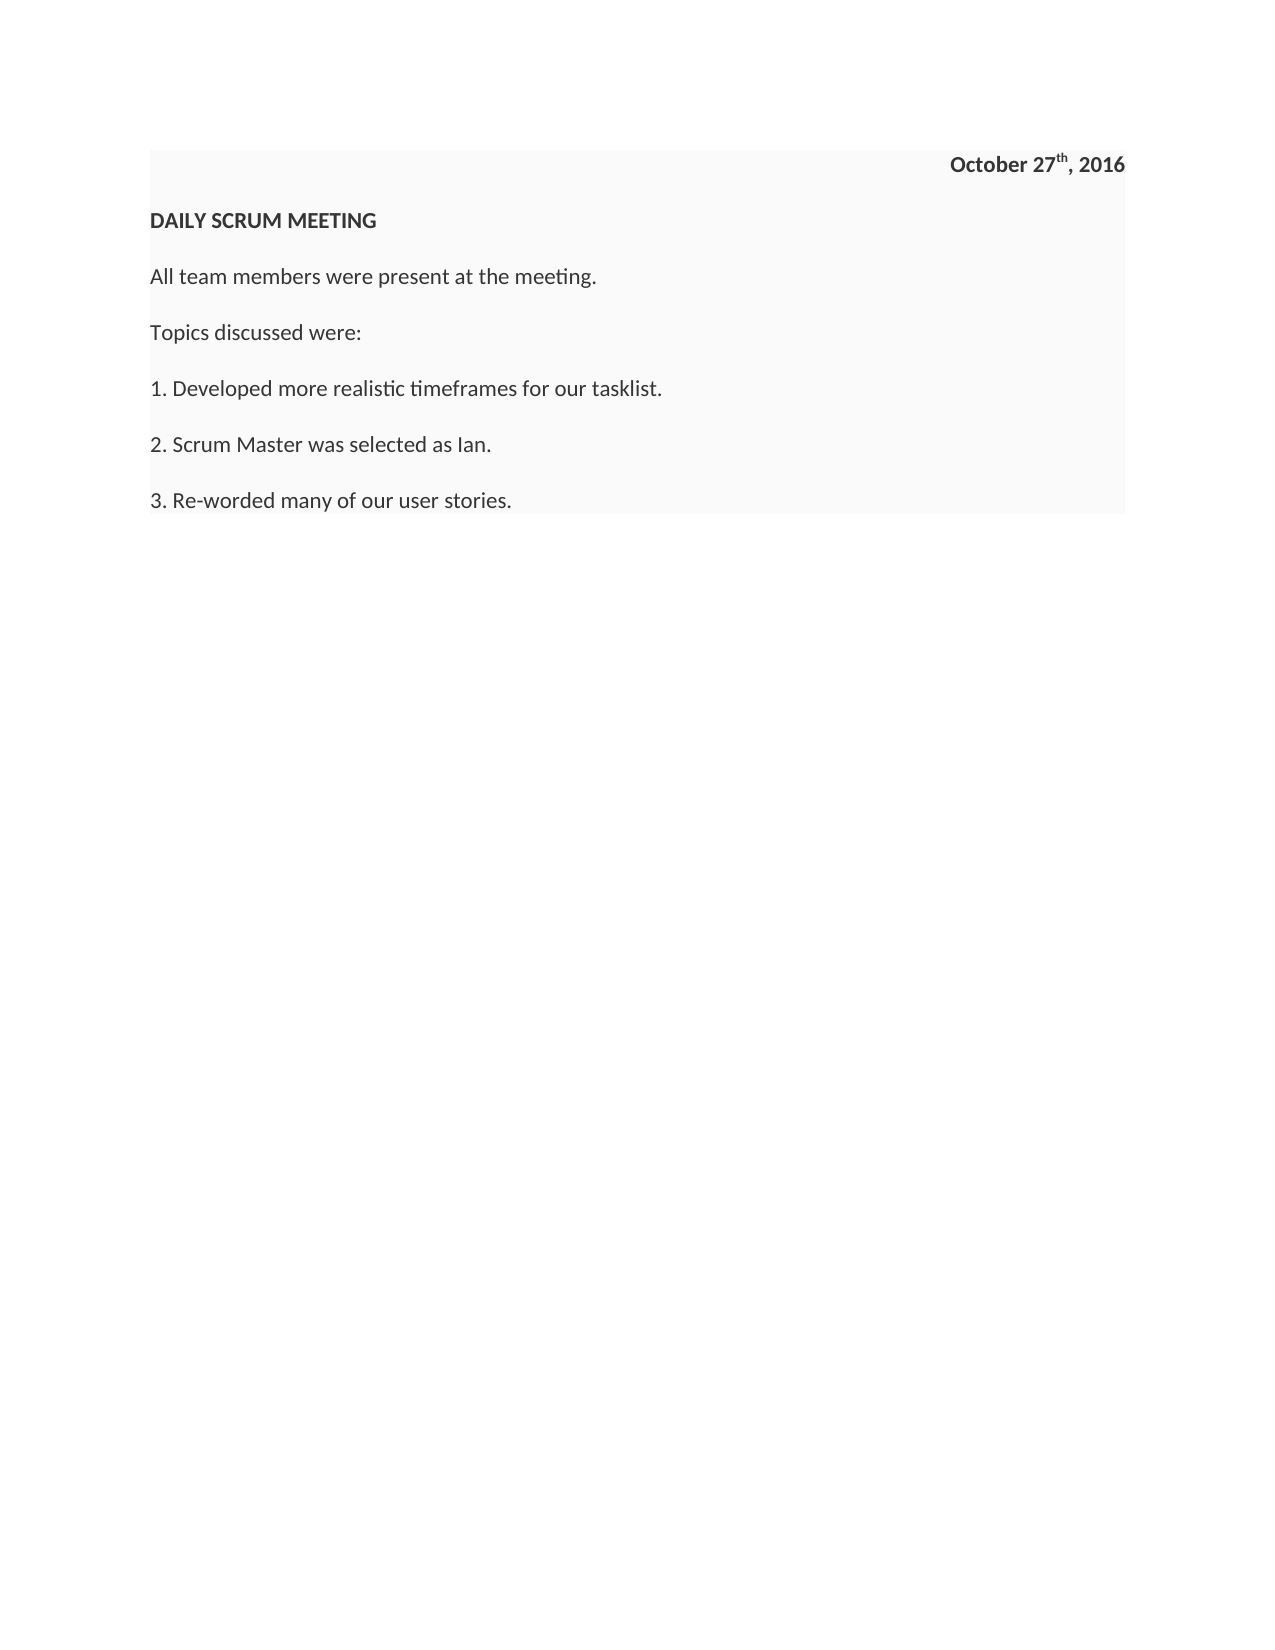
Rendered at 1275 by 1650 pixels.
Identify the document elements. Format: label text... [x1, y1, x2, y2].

text Topics discussed were: [150, 318, 1125, 346]
text DAILY SCRUM MEETING [150, 206, 1125, 234]
text October 27th, 2016 [150, 150, 1125, 178]
text 1. Developed more realistic timeframes for our tasklist. [150, 374, 1125, 402]
text 3. Re-worded many of our user stories. [150, 486, 1125, 514]
text 2. Scrum Master was selected as Ian. [150, 430, 1125, 458]
text All team members were present at the meeting. [150, 262, 1125, 290]
